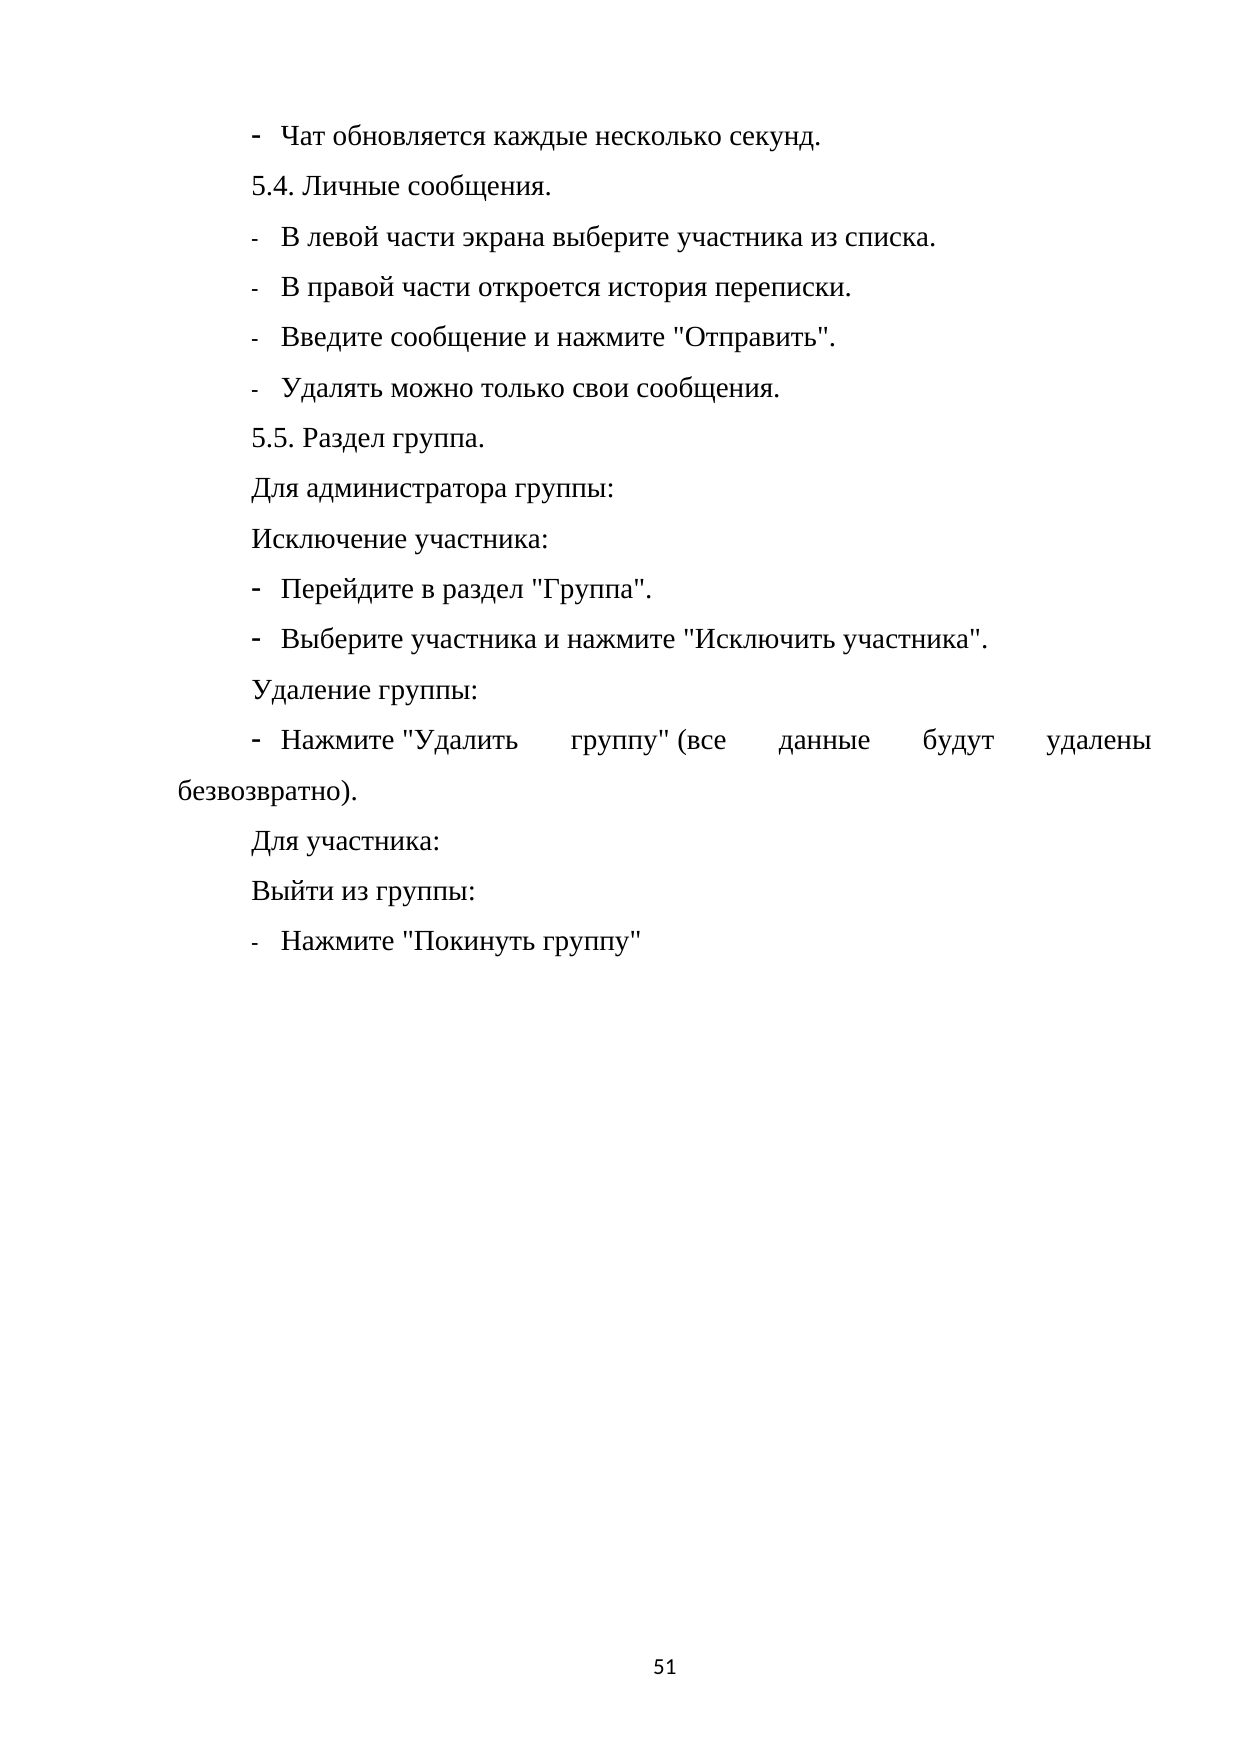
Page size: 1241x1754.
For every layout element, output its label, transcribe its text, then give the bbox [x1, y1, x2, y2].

list Перейдите в раздел "Группа". [177, 571, 1152, 605]
text 5.4. Личные сообщения. [177, 168, 1152, 202]
list Чат обновляется каждые несколько секунд. [177, 118, 1152, 152]
list Введите сообщение и нажмите "Отправить". [177, 319, 1152, 353]
text Для участника: [177, 823, 1152, 856]
text Для администратора группы: [177, 470, 1152, 504]
list В левой части экрана выберите участника из списка. [177, 219, 1152, 252]
list Нажмите "Покинуть группу" [177, 923, 1152, 957]
list Выберите участника и нажмите "Исключить участника". [177, 621, 1152, 655]
text Исключение участника: [177, 521, 1152, 554]
text Удаление группы: [177, 672, 1152, 705]
list Нажмите "Удалить группу" (все данные будут удалены безвозвратно). [177, 722, 1152, 806]
text Выйти из группы: [177, 873, 1152, 907]
list В правой части откроется история переписки. [177, 269, 1152, 303]
text 5.5. Раздел группа. [177, 420, 1152, 454]
list Удалять можно только свои сообщения. [177, 370, 1152, 403]
